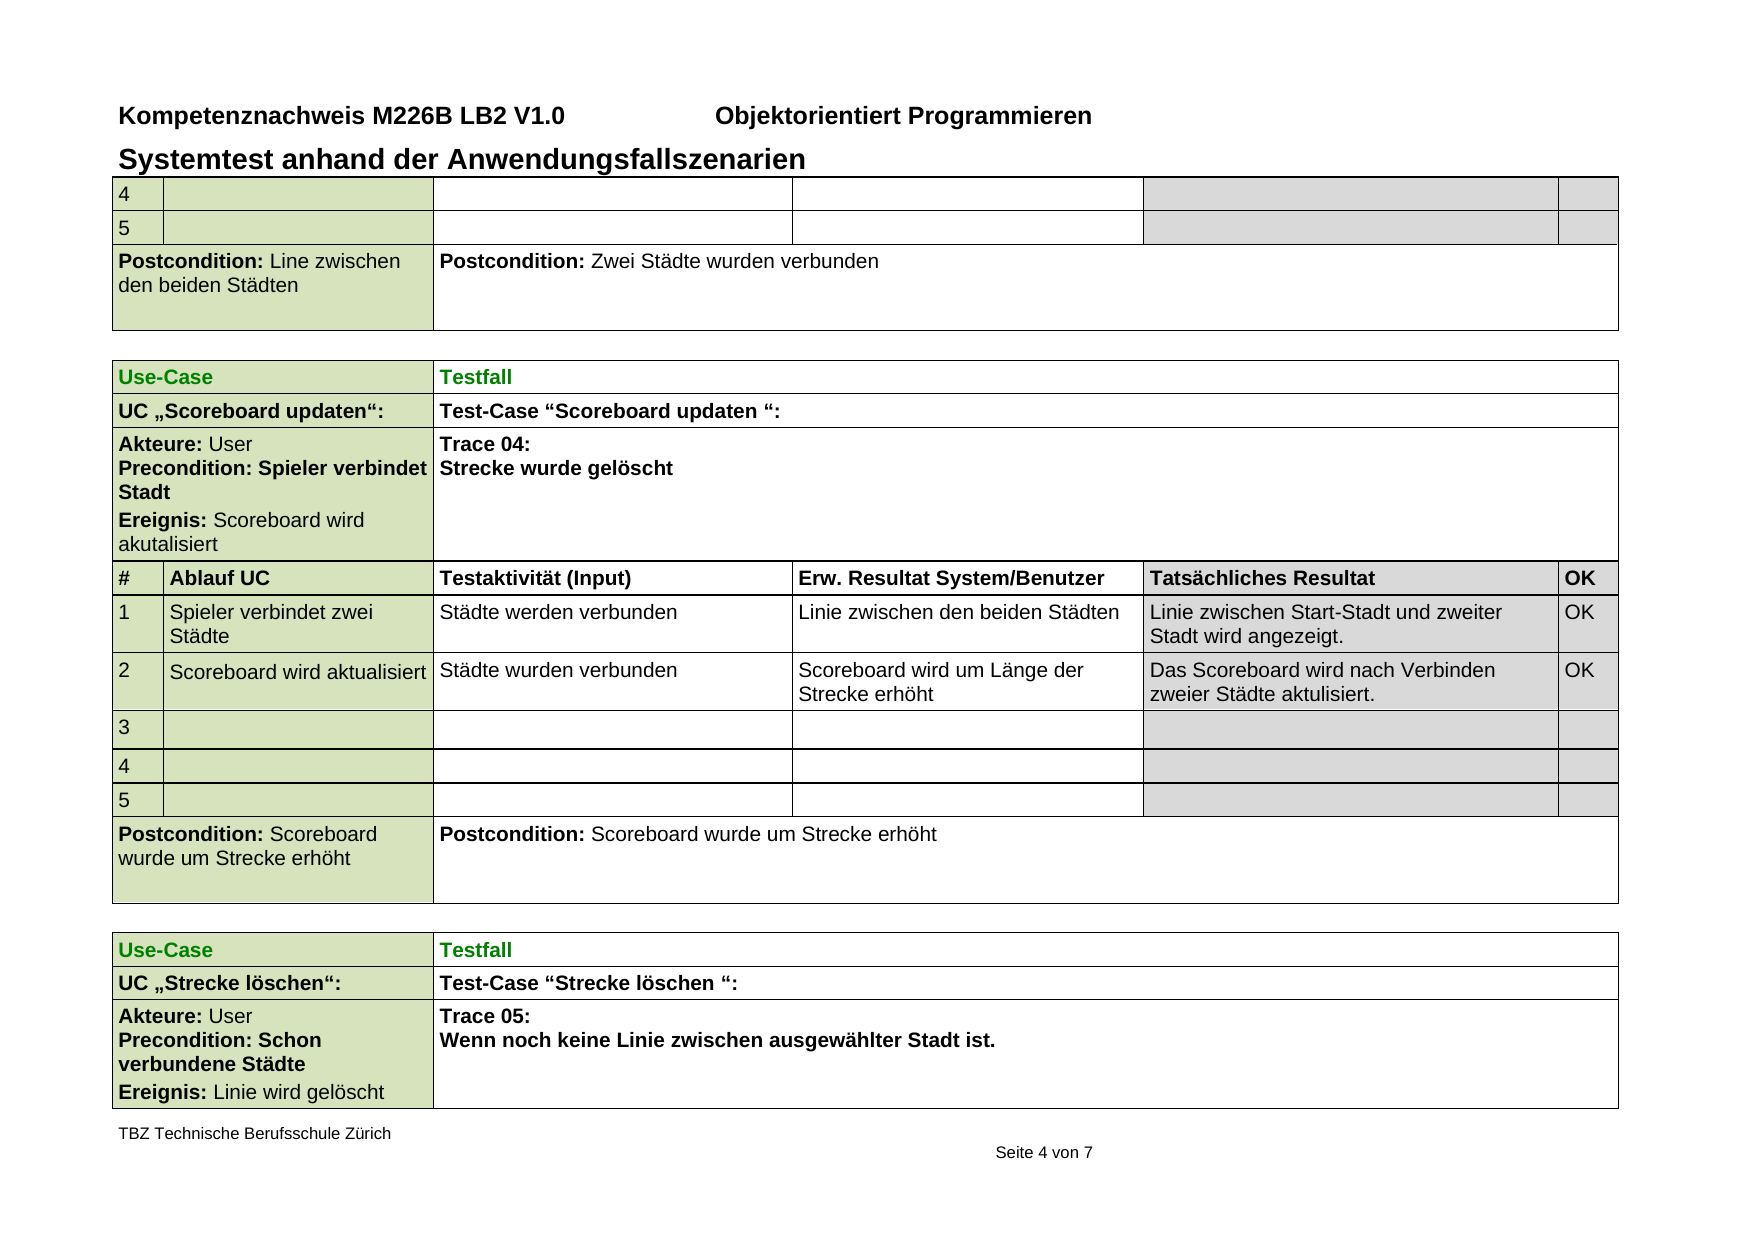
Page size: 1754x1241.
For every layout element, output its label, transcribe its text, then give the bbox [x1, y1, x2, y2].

table_cell UC „Scoreboard updaten“: [113, 394, 433, 427]
table_cell [793, 784, 1143, 816]
table_cell Trace 05: Wenn noch keine Linie zwischen ausgewählter Stadt ist. [434, 1000, 1618, 1108]
table_cell [1144, 784, 1558, 816]
table_cell Linie zwischen den beiden Städten [793, 596, 1143, 652]
table_cell [434, 784, 792, 816]
table_cell [164, 784, 433, 816]
table_cell [434, 211, 792, 244]
table_cell [434, 711, 792, 748]
table_cell Postcondition: Scoreboard wurde um Strecke erhöht [434, 817, 1618, 902]
table_cell UC „Strecke löschen“: [113, 967, 433, 999]
table_cell Postcondition: Zwei Städte wurden verbunden [434, 244, 1618, 330]
table_cell 4 [113, 750, 163, 782]
table_cell 4 [113, 178, 163, 210]
table_cell 1 [113, 596, 163, 652]
table_cell Ablauf UC [164, 562, 433, 594]
table_cell [164, 711, 433, 748]
table_header Use-Case [113, 361, 433, 393]
table_cell OK [1559, 596, 1618, 652]
table_cell Das Scoreboard wird nach Verbinden zweier Städte aktulisiert. [1144, 653, 1558, 709]
table_cell Städte werden verbunden [434, 596, 792, 652]
table_cell Erw. Resultat System/Benutzer [793, 562, 1143, 594]
table_header Use-Case [113, 933, 433, 966]
table_cell Tatsächliches Resultat [1144, 562, 1558, 594]
table_cell Akteure: User Precondition: Schon verbundene Städte Ereignis: Linie wird gelöscht [113, 1000, 433, 1108]
table_cell [434, 750, 792, 782]
table_cell Postcondition: Scoreboard wurde um Strecke erhöht [113, 817, 433, 902]
table_cell [1559, 211, 1618, 244]
table_cell [1144, 178, 1558, 210]
table_cell Akteure: User Precondition: Spieler verbindet Stadt Ereignis: Scoreboard wird akutalisiert [113, 428, 433, 560]
table_cell [1559, 750, 1618, 782]
table_cell [164, 750, 433, 782]
table_cell [793, 711, 1143, 748]
table_cell [1144, 211, 1558, 244]
table_cell Scoreboard wird aktualisiert [164, 653, 433, 709]
table_cell [434, 178, 792, 210]
table_cell OK [1559, 653, 1618, 709]
table_cell [1144, 750, 1558, 782]
table_cell [164, 178, 433, 210]
table_cell Trace 04: Strecke wurde gelöscht [434, 428, 1618, 560]
table_cell Linie zwischen Start-Stadt und zweiter Stadt wird angezeigt. [1144, 596, 1558, 652]
table_header Testfall [434, 361, 1618, 393]
table_cell [793, 750, 1143, 782]
table_cell [1559, 711, 1618, 748]
table_cell [1144, 711, 1558, 748]
table_cell 5 [113, 211, 163, 244]
table_cell 3 [113, 711, 163, 748]
table_cell [1559, 784, 1618, 816]
table_cell OK [1559, 562, 1618, 594]
table_cell [1559, 178, 1618, 210]
table_cell [164, 211, 433, 244]
table_cell Test-Case “Scoreboard updaten “: [434, 394, 1618, 427]
table_cell Städte wurden verbunden [434, 653, 792, 709]
table_cell Scoreboard wird um Länge der Strecke erhöht [793, 653, 1143, 709]
table_cell Test-Case “Strecke löschen “: [434, 967, 1618, 999]
table_cell [793, 178, 1143, 210]
table_cell 5 [113, 784, 163, 816]
table_cell # [113, 562, 163, 594]
table_cell Spieler verbindet zwei Städte [164, 596, 433, 652]
table_cell [793, 211, 1143, 244]
table_cell Testaktivität (Input) [434, 562, 792, 594]
table_cell 2 [113, 653, 163, 709]
table_header Testfall [434, 933, 1618, 966]
table_cell Postcondition: Line zwischen den beiden Städten [113, 245, 433, 330]
